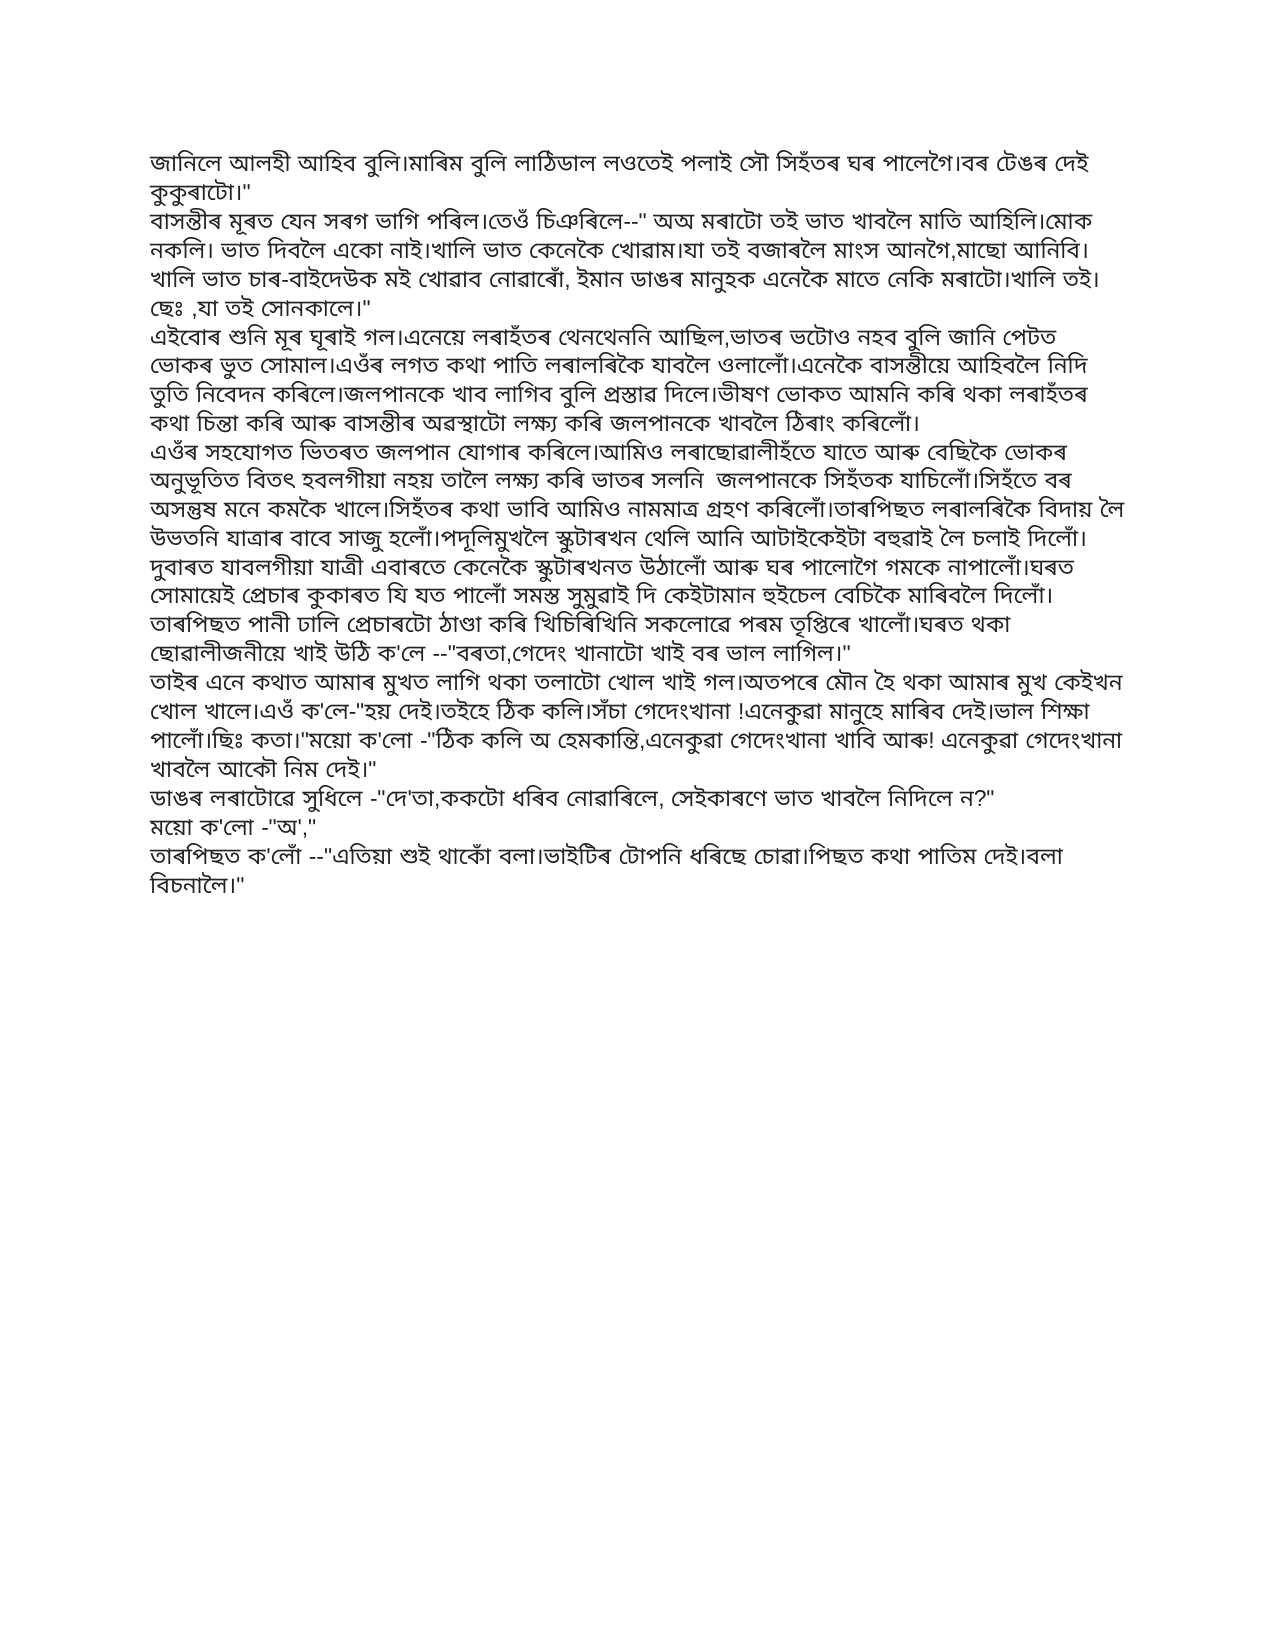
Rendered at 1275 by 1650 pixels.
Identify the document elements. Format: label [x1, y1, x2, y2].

text [150, 150, 1125, 898]
